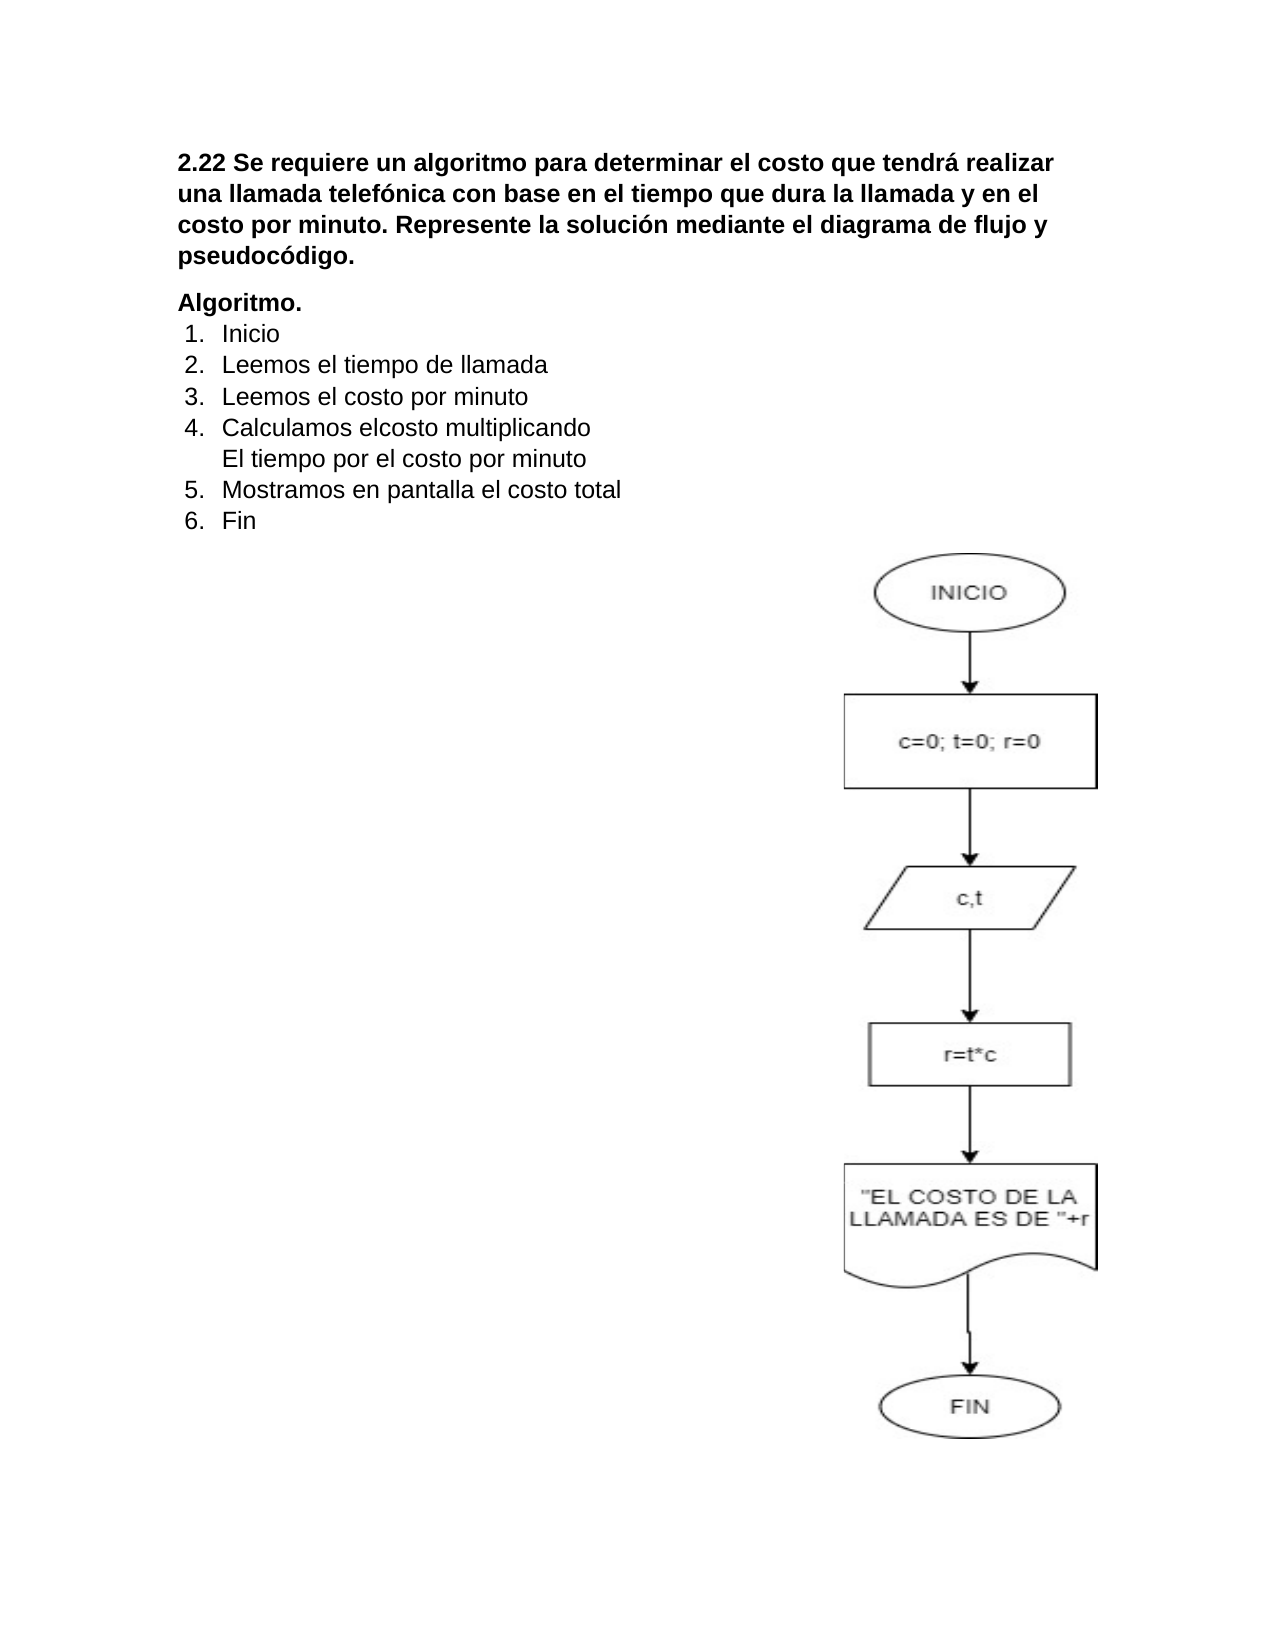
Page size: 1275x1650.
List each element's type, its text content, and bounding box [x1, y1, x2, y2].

list Inicio [184, 319, 1098, 348]
list Mostramos en pantalla el costo total [184, 475, 1098, 503]
list Fin [184, 506, 1098, 534]
list El tiempo por el costo por minuto [222, 444, 1098, 472]
list Leemos el tiempo de llamada [184, 351, 1098, 379]
picture [843, 553, 1098, 1439]
list Calculamos elcosto multiplicando [184, 413, 1098, 441]
list Algoritmo. [177, 288, 1098, 317]
text 2.22 Se requiere un algoritmo para determinar el costo que tendrá realizar una llamada telefónica con base en el tiempo que dura la llamada y en el costo por minuto. Represente la solución mediante el diagrama de flujo y pseudocódigo. [177, 148, 1098, 269]
list Leemos el costo por minuto [184, 382, 1098, 410]
